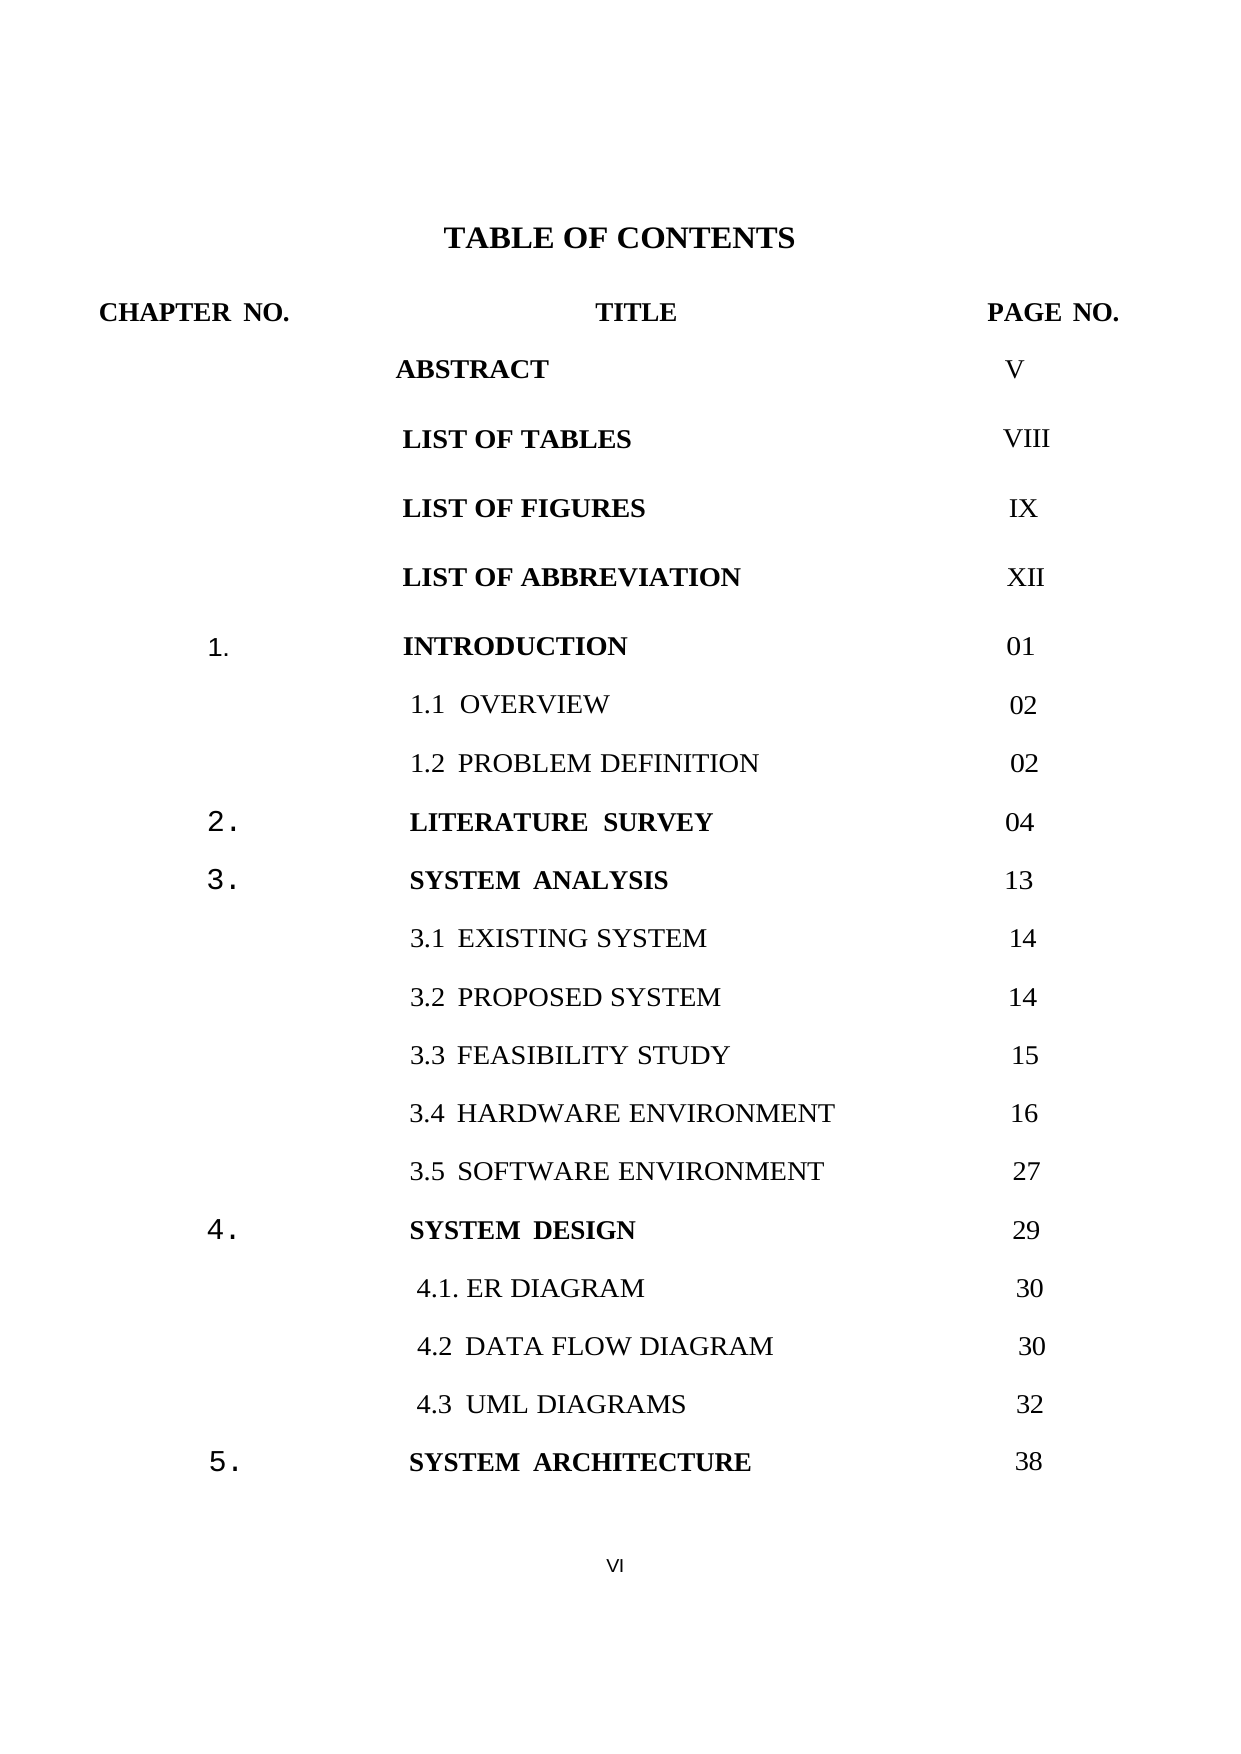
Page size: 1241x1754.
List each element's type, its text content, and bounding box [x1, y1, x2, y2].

table_cell 30 [919, 1317, 1056, 1375]
table_cell 04 [919, 792, 1056, 852]
table_cell 4.3 UML DIAGRAMS [201, 1375, 919, 1432]
subtitle CHAPTER NO. TITLE PAGE NO. [98, 296, 1171, 327]
table_cell LIST OF FIGURES [201, 473, 919, 542]
table_cell LIST OF TABLES [201, 404, 919, 473]
table_cell 3.5 SOFTWARE ENVIRONMENT [201, 1143, 919, 1201]
table_cell 3.2 PROPOSED SYSTEM [201, 968, 919, 1026]
table_cell 4.2 DATA FLOW DIAGRAM [201, 1317, 919, 1375]
table_cell 2. LITERATURE SURVEY [201, 792, 919, 852]
table_cell 4. SYSTEM DESIGN [201, 1201, 919, 1261]
table_header V [919, 355, 1056, 404]
table_cell 3. SYSTEM ANALYSIS [201, 853, 919, 911]
table_cell 14 [919, 968, 1056, 1026]
table_cell 32 [919, 1375, 1056, 1432]
table_cell 5. SYSTEM ARCHITECTURE [201, 1432, 919, 1479]
table_cell 29 [919, 1201, 1056, 1261]
table_cell 3.4 HARDWARE ENVIRONMENT [201, 1084, 919, 1142]
table_cell 4.1. ER DIAGRAM [201, 1261, 919, 1317]
table_cell XII [919, 543, 1056, 612]
table_cell 27 [919, 1143, 1056, 1201]
table_cell 16 [919, 1084, 1056, 1142]
table_cell 38 [919, 1432, 1056, 1479]
table_cell 13 [919, 853, 1056, 911]
table_cell 14 [919, 911, 1056, 968]
text TABLE OF CONTENTS [117, 219, 1122, 255]
table_cell 1.1 OVERVIEW [201, 676, 919, 734]
table_cell 02 [919, 676, 1056, 734]
table_header ABSTRACT [201, 355, 919, 404]
table_cell 01 [919, 612, 1056, 676]
table_cell 02 [919, 734, 1056, 792]
table_cell 1.2 PROBLEM DEFINITION [201, 734, 919, 792]
table_cell 15 [919, 1026, 1056, 1084]
table_cell 1. INTRODUCTION [201, 612, 919, 676]
table_cell LIST OF ABBREVIATION [201, 543, 919, 612]
table_cell VIII [919, 404, 1056, 473]
table_cell 3.1 EXISTING SYSTEM [201, 911, 919, 968]
table_cell 30 [919, 1261, 1056, 1317]
table_cell 3.3 FEASIBILITY STUDY [201, 1026, 919, 1084]
table_cell IX [919, 473, 1056, 542]
